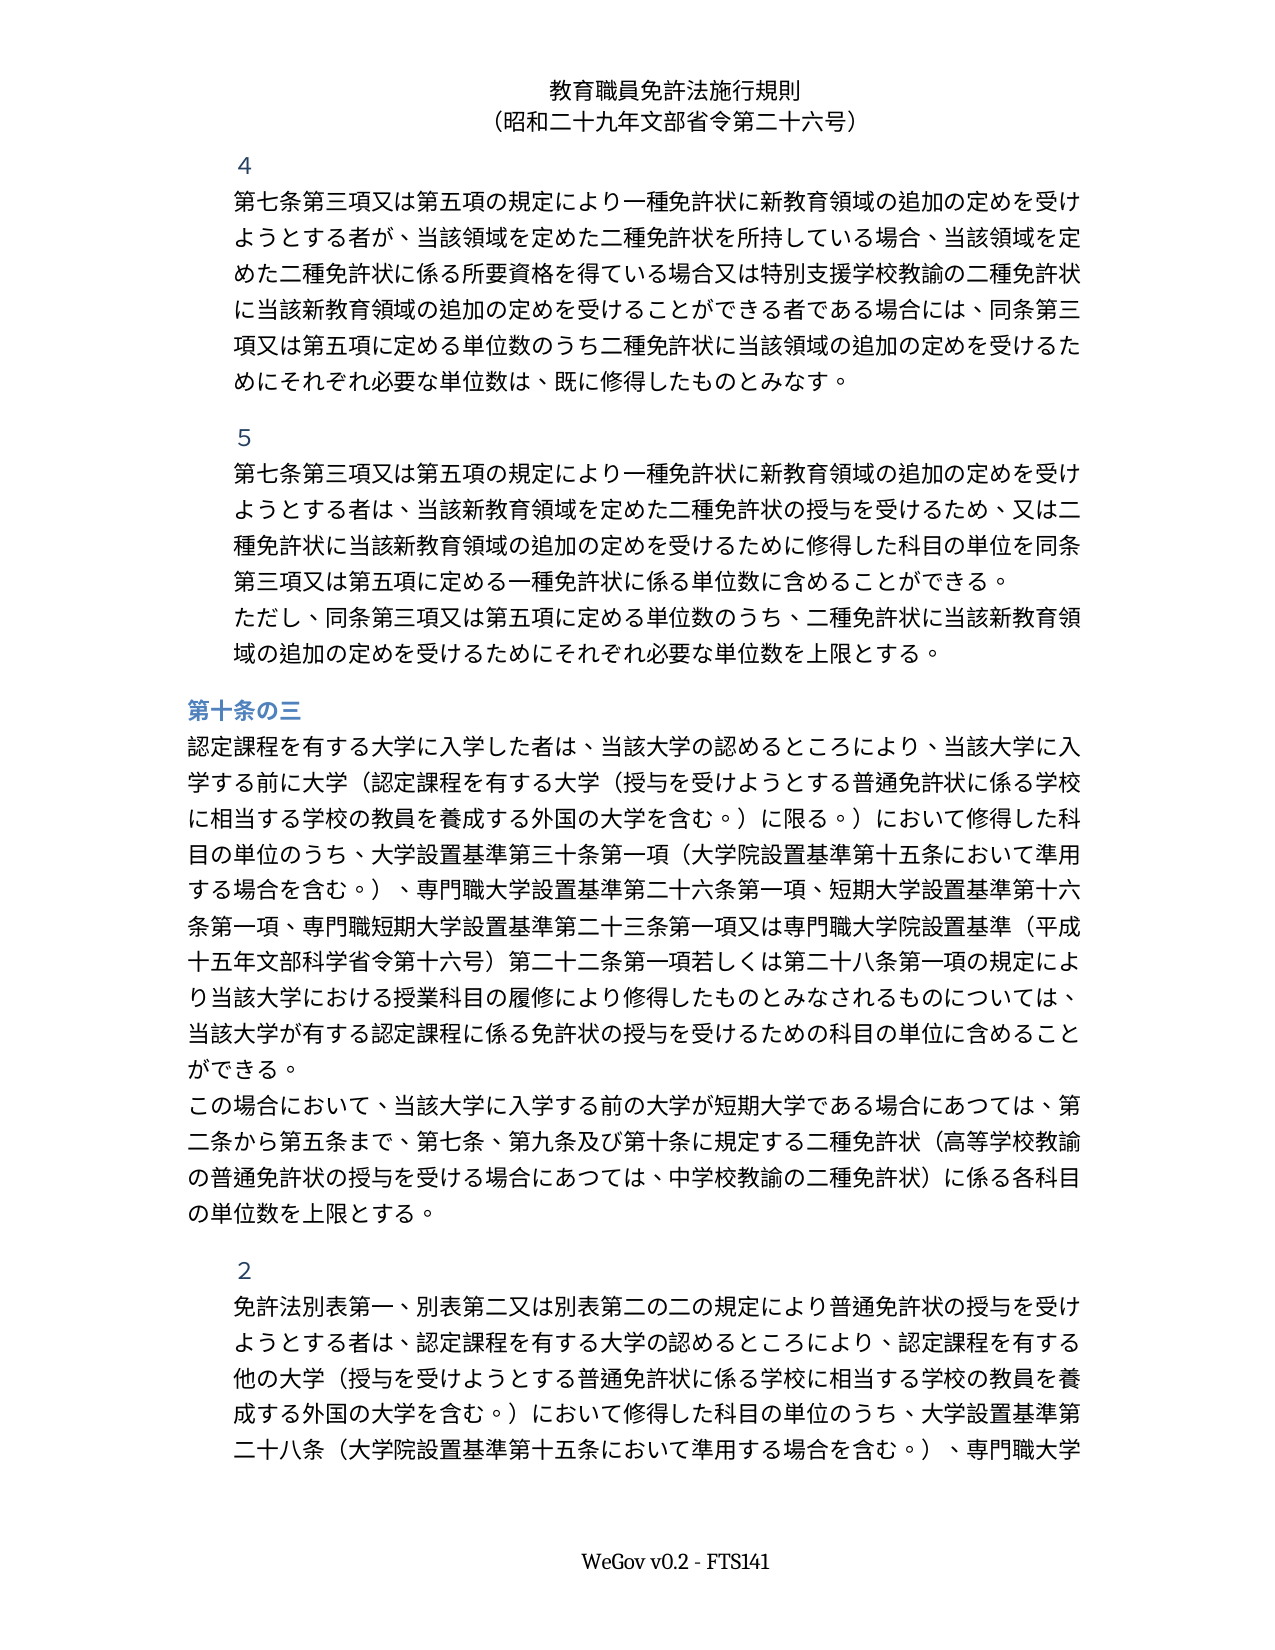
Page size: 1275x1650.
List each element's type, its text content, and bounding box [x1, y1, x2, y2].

subtitle ５ [233, 422, 1087, 454]
subtitle ２ [233, 1255, 1087, 1286]
subtitle 第十条の三 [187, 695, 1087, 726]
text 認定課程を有する大学に入学した者は、当該大学の認めるところにより、当該大学に入学する前に大学（認定課程を有する大学（授与を受けようとする普通免許状に係る学校に相当する学校の教員を養成する外国の大学を含む。）に限る。）において修得した科目の単位のうち、大学設置基準第三十条第一項（大学院設置基準第十五条において準用する場合を含む。）、専門職大学設置基準第二十六条第一項、短期大学設置基準第十六条第一項、専門職短期大学設置基準第二十三条第一項又は専門職大学院設置基準（平成十五年文部科学省令第十六号）第二十二条第一項若しくは第二十八条第一項の規定により当該大学における授業科目の履修により修得したものとみなされるものについては、当該大学が有する認定課程に係る免許状の授与を受けるための科目の単位に含めることができる。 この場合において、当該大学に入学する前の大学が短期大学である場合にあつては、第二条から第五条まで、第七条、第九条及び第十条に規定する二種免許状（高等学校教諭の普通免許状の授与を受ける場合にあつては、中学校教諭の二種免許状）に係る各科目の単位数を上限とする。 [187, 731, 1087, 1229]
subtitle ４ [233, 150, 1087, 181]
text 第七条第三項又は第五項の規定により一種免許状に新教育領域の追加の定めを受けようとする者は、当該新教育領域を定めた二種免許状の授与を受けるため、又は二種免許状に当該新教育領域の追加の定めを受けるために修得した科目の単位を同条第三項又は第五項に定める一種免許状に係る単位数に含めることができる。 ただし、同条第三項又は第五項に定める単位数のうち、二種免許状に当該新教育領域の追加の定めを受けるためにそれぞれ必要な単位数を上限とする。 [233, 458, 1087, 669]
